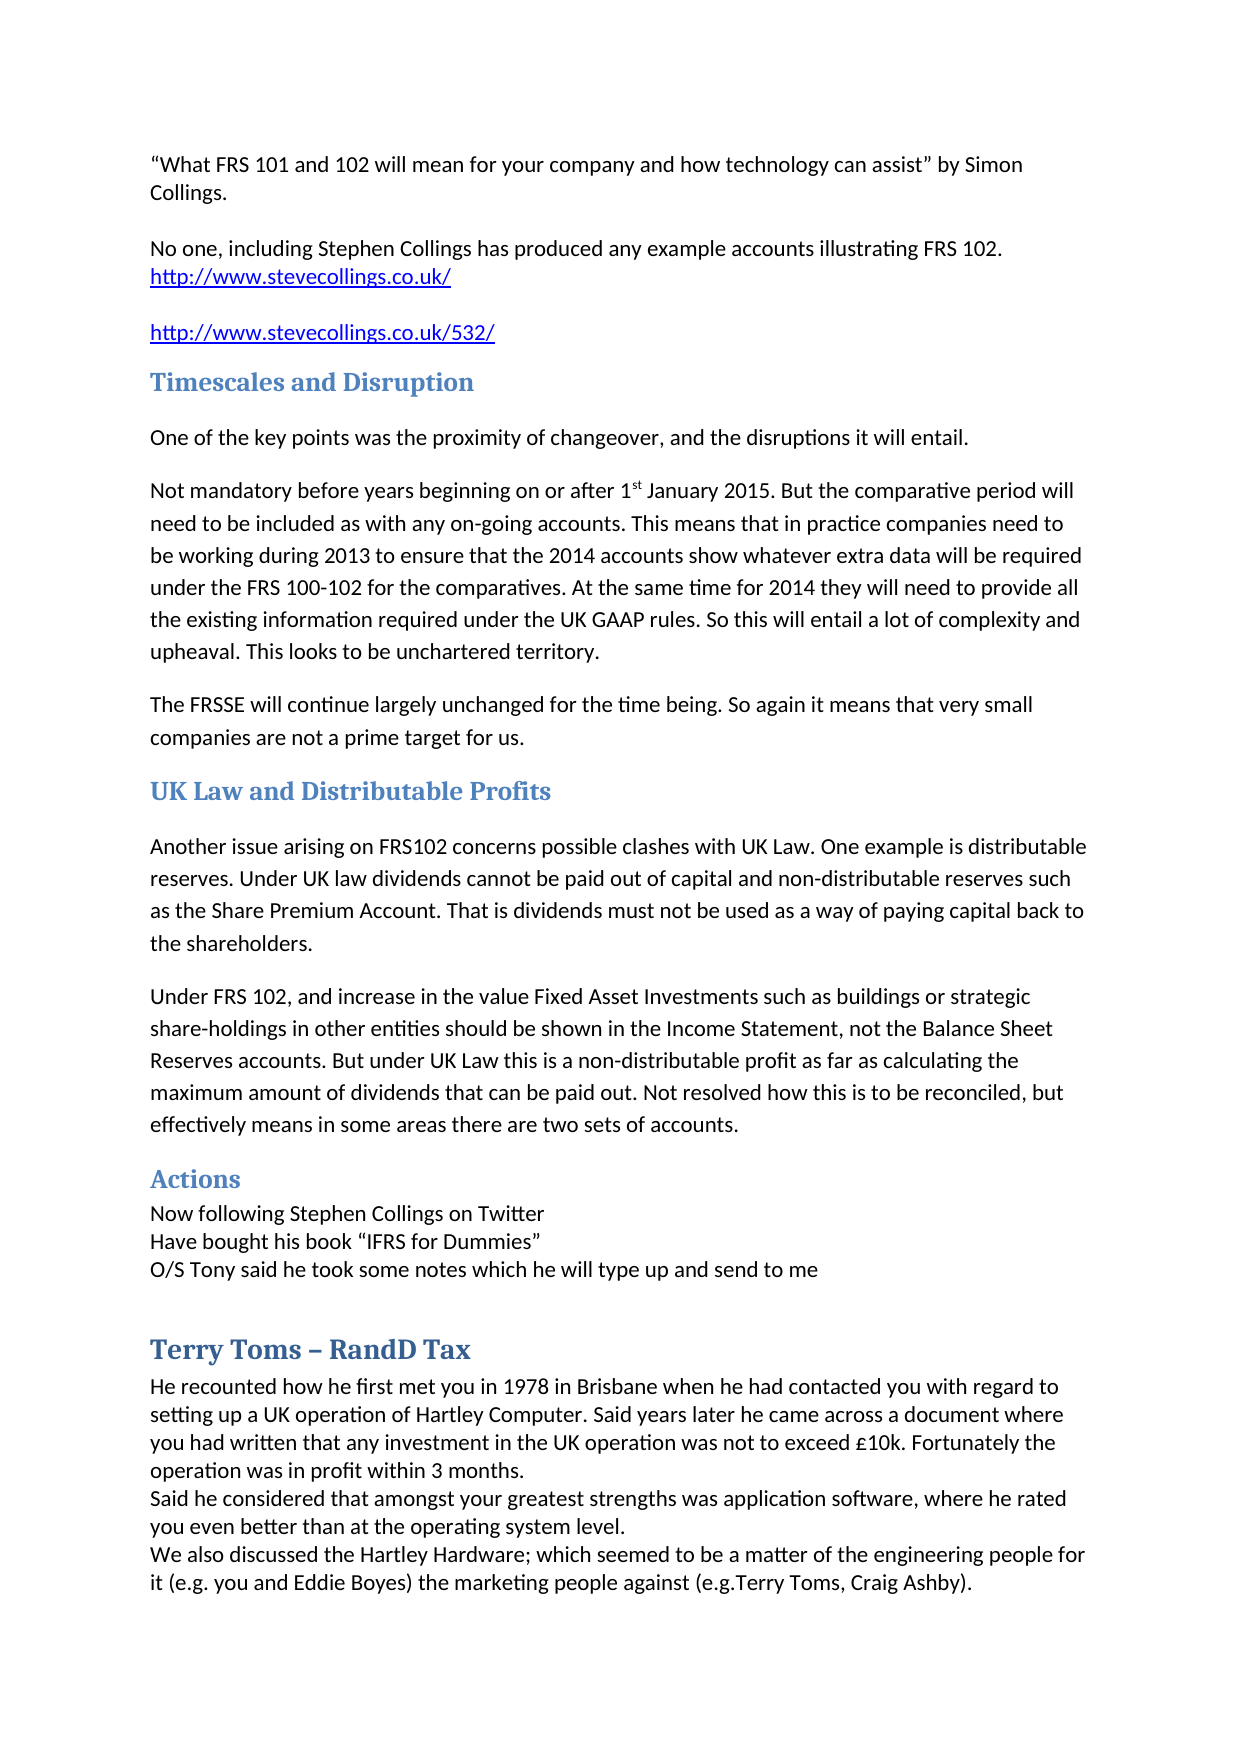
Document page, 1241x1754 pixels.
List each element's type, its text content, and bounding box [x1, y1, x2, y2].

text Have bought his book “IFRS for Dummies” [150, 1227, 1090, 1255]
text Another issue arising on FRS102 concerns possible clashes with UK Law. One example is distributable reserves. Under UK law dividends cannot be paid out of capital and non-distributable reserves such as the Share Premium Account. That is dividends must not be used as a way of paying capital back to the shareholders. [150, 832, 1090, 957]
text No one, including Stephen Collings has produced any example accounts illustrating FRS 102. [150, 234, 1090, 262]
text Now following Stephen Collings on Twitter [150, 1199, 1090, 1227]
subtitle UK Law and Distributable Profits [150, 776, 1090, 807]
text Not mandatory before years beginning on or after 1st January 2015. But the comparative period will need to be included as with any on-going accounts. This means that in practice companies need to be working during 2013 to ensure that the 2014 accounts show whatever extra data will be required under the FRS 100-102 for the comparatives. At the same time for 2014 they will need to provide all the existing information required under the UK GAAP rules. So this will entail a lot of complexity and upheaval. This looks to be unchartered territory. [150, 477, 1090, 666]
subtitle Actions [150, 1164, 1090, 1195]
text http://www.stevecollings.co.uk/532/ [150, 318, 1090, 346]
text One of the key points was the proximity of changeover, and the disruptions it will entail. [150, 423, 1090, 452]
text Under FRS 102, and increase in the value Fixed Asset Investments such as buildings or strategic share-holdings in other entities should be shown in the Income Statement, not the Balance Sheet Reserves accounts. But under UK Law this is a non-distributable profit as far as calculating the maximum amount of dividends that can be paid out. Not resolved how this is to be reconciled, but effectively means in some areas there are two sets of accounts. [150, 982, 1090, 1139]
text “What FRS 101 and 102 will mean for your company and how technology can assist” by Simon Collings. [150, 150, 1090, 206]
text The FRSSE will continue largely unchanged for the time being. So again it means that very small companies are not a prime target for us. [150, 691, 1090, 751]
subtitle Terry Toms – RandD Tax [150, 1333, 1090, 1367]
text http://www.stevecollings.co.uk/ [150, 262, 1090, 290]
text We also discussed the Hartley Hardware; which seemed to be a matter of the engineering people for it (e.g. you and Eddie Boyes) the marketing people against (e.g.Terry Toms, Craig Ashby). [150, 1540, 1090, 1596]
subtitle Timescales and Disruption [150, 367, 1090, 398]
text He recounted how he first met you in 1978 in Brisbane when he had contacted you with regard to setting up a UK operation of Hartley Computer. Said years later he came across a document where you had written that any investment in the UK operation was not to exceed £10k. Fortunately the operation was in profit within 3 months. [150, 1372, 1090, 1484]
text O/S Tony said he took some notes which he will type up and send to me [150, 1255, 1090, 1283]
text Said he considered that amongst your greatest strengths was application software, where he rated you even better than at the operating system level. [150, 1484, 1090, 1540]
